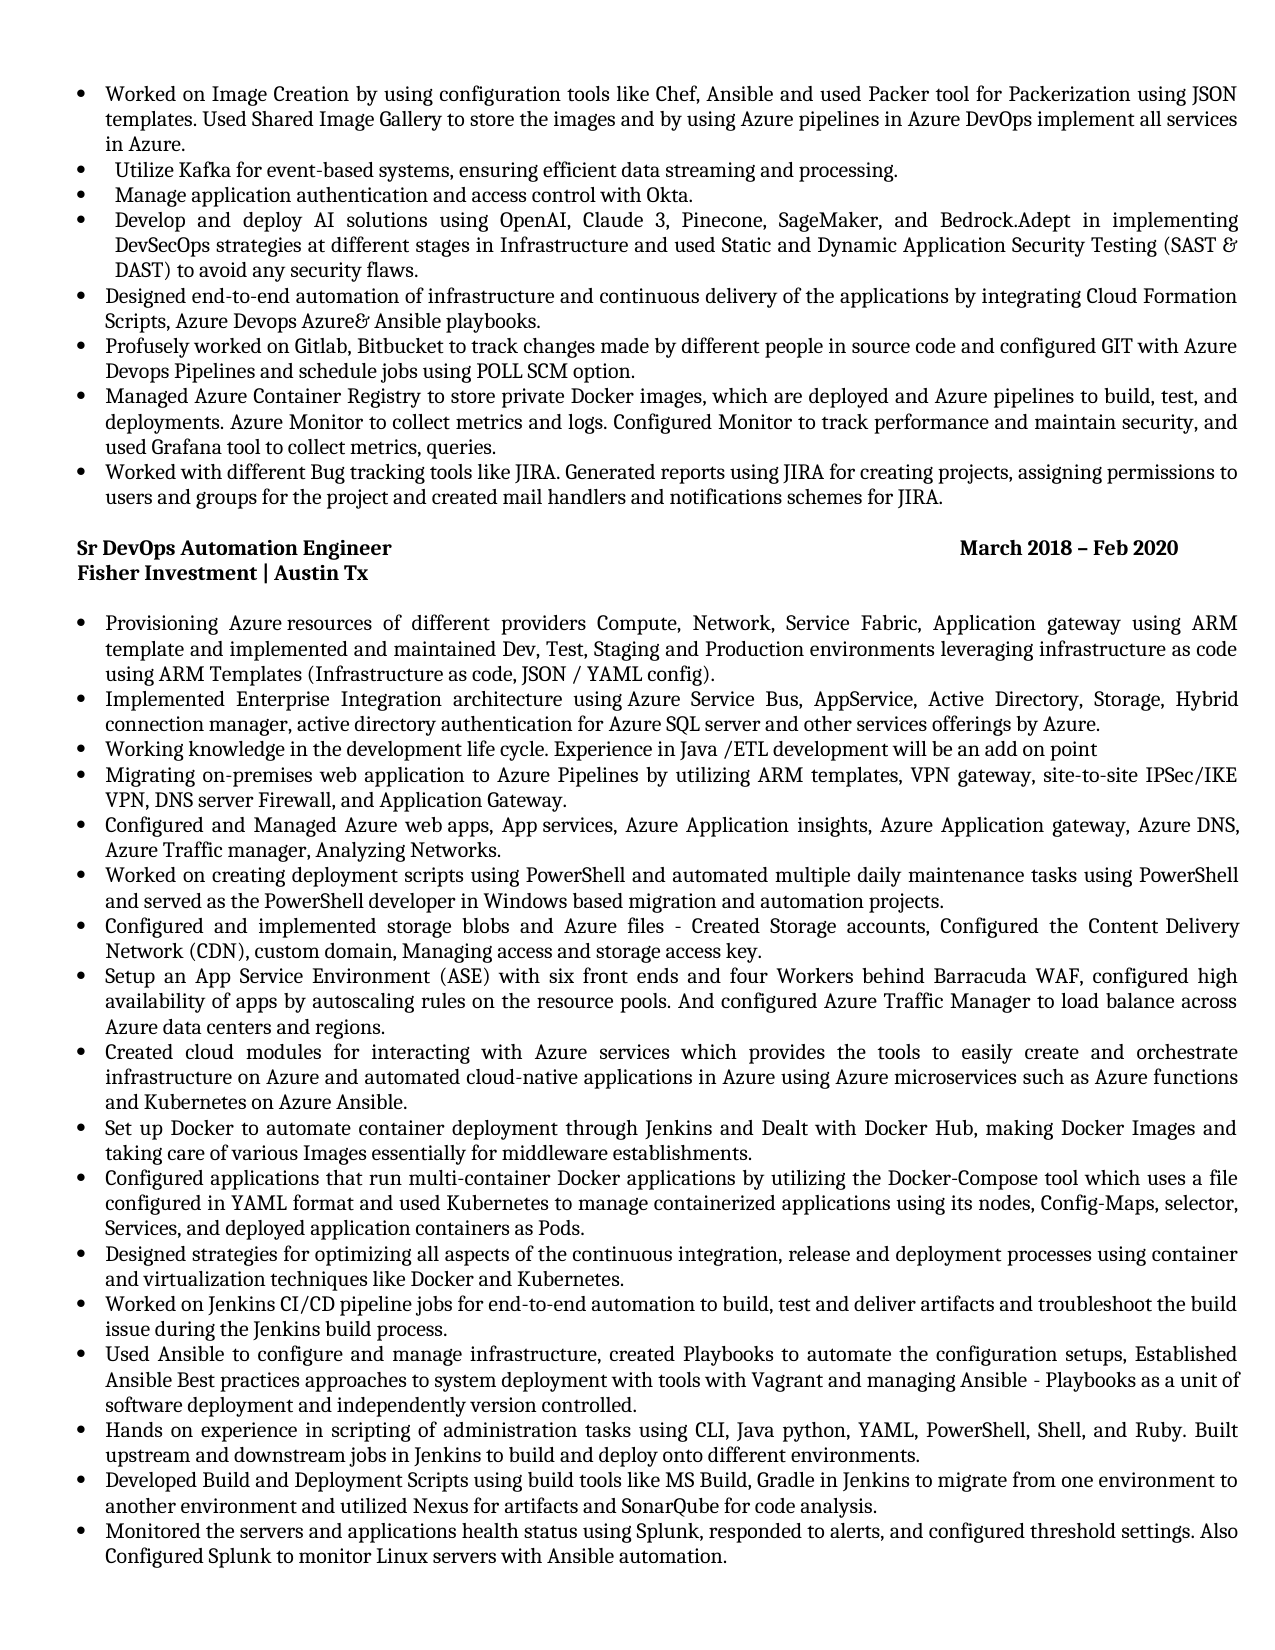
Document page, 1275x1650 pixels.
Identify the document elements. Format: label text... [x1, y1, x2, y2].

list Manage application authentication and access control with Okta. [77, 182, 1239, 208]
list Configured and Managed Azure web apps, App services, Azure Application insights, Azure Application gateway, Azure DNS, Azure Traffic manager, Analyzing Networks. [77, 813, 1239, 863]
list Worked on Image Creation by using configuration tools like Chef, Ansible and used Packer tool for Packerization using JSON templates. Used Shared Image Gallery to store the images and by using Azure pipelines in Azure DevOps implement all services in Azure. [77, 82, 1239, 157]
list Implemented Enterprise Integration architecture using Azure Service Bus, AppService, Active Directory, Storage, Hybrid connection manager, active directory authentication for Azure SQL server and other services offerings by Azure. [77, 687, 1239, 737]
list Developed Build and Deployment Scripts using build tools like MS Build, Gradle in Jenkins to migrate from one environment to another environment and utilized Nexus for artifacts and SonarQube for code analysis. [77, 1468, 1239, 1518]
list Set up Docker to automate container deployment through Jenkins and Dealt with Docker Hub, making Docker Images and taking care of various Images essentially for middleware establishments. [77, 1115, 1239, 1166]
list Worked on creating deployment scripts using PowerShell and automated multiple daily maintenance tasks using PowerShell and served as the PowerShell developer in Windows based migration and automation projects. [77, 863, 1239, 913]
text Sr DevOps Automation Engineer March 2018 – Feb 2020 [77, 535, 1239, 561]
list Worked on Jenkins CI/CD pipeline jobs for end-to-end automation to build, test and deliver artifacts and troubleshoot the build issue during the Jenkins build process. [77, 1292, 1239, 1342]
list Used Ansible to configure and manage infrastructure, created Playbooks to automate the configuration setups, Established Ansible Best practices approaches to system deployment with tools with Vagrant and managing Ansible - Playbooks as a unit of software deployment and independently version controlled. [77, 1342, 1239, 1418]
list Utilize Kafka for event-based systems, ensuring efficient data streaming and processing. [77, 157, 1239, 182]
list Working knowledge in the development life cycle. Experience in Java /ETL development will be an add on point [77, 737, 1239, 762]
list Configured applications that run multi-container Docker applications by utilizing the Docker-Compose tool which uses a file configured in YAML format and used Kubernetes to manage containerized applications using its nodes, Config-Maps, selector, Services, and deployed application containers as Pods. [77, 1166, 1239, 1241]
list Setup an App Service Environment (ASE) with six front ends and four Workers behind Barracuda WAF, configured high availability of apps by autoscaling rules on the resource pools. And configured Azure Traffic Manager to load balance across Azure data centers and regions. [77, 964, 1239, 1039]
text Fisher Investment | Austin Tx [77, 561, 1239, 586]
list Monitored the servers and applications health status using Splunk, responded to alerts, and configured threshold settings. Also Configured Splunk to monitor Linux servers with Ansible automation. [77, 1518, 1239, 1569]
list Managed Azure Container Registry to store private Docker images, which are deployed and Azure pipelines to build, test, and deployments. Azure Monitor to collect metrics and logs. Configured Monitor to track performance and maintain security, and used Grafana tool to collect metrics, queries. [77, 384, 1239, 460]
list Worked with different Bug tracking tools like JIRA. Generated reports using JIRA for creating projects, assigning permissions to users and groups for the project and created mail handlers and notifications schemes for JIRA. [77, 460, 1239, 510]
list Designed end-to-end automation of infrastructure and continuous delivery of the applications by integrating Cloud Formation Scripts, Azure Devops Azure& Ansible playbooks. [77, 283, 1239, 334]
list Created cloud modules for interacting with Azure services which provides the tools to easily create and orchestrate infrastructure on Azure and automated cloud-native applications in Azure using Azure microservices such as Azure functions and Kubernetes on Azure Ansible. [77, 1039, 1239, 1115]
list Profusely worked on Gitlab, Bitbucket to track changes made by different people in source code and configured GIT with Azure Devops Pipelines and schedule jobs using POLL SCM option. [77, 334, 1239, 384]
list Hands on experience in scripting of administration tasks using CLI, Java python, YAML, PowerShell, Shell, and Ruby. Built upstream and downstream jobs in Jenkins to build and deploy onto different environments. [77, 1418, 1239, 1468]
list Provisioning Azure resources of different providers Compute, Network, Service Fabric, Application gateway using ARM template and implemented and maintained Dev, Test, Staging and Production environments leveraging infrastructure as code using ARM Templates (Infrastructure as code, JSON / YAML config). [77, 611, 1239, 687]
list Designed strategies for optimizing all aspects of the continuous integration, release and deployment processes using container and virtualization techniques like Docker and Kubernetes. [77, 1241, 1239, 1292]
list Configured and implemented storage blobs and Azure files - Created Storage accounts, Configured the Content Delivery Network (CDN), custom domain, Managing access and storage access key. [77, 913, 1239, 964]
list Migrating on-premises web application to Azure Pipelines by utilizing ARM templates, VPN gateway, site-to-site IPSec/IKE VPN, DNS server Firewall, and Application Gateway. [77, 762, 1239, 813]
list Develop and deploy AI solutions using OpenAI, Claude 3, Pinecone, SageMaker, and Bedrock.Adept in implementing DevSecOps strategies at different stages in Infrastructure and used Static and Dynamic Application Security Testing (SAST & DAST) to avoid any security flaws. [77, 208, 1239, 283]
